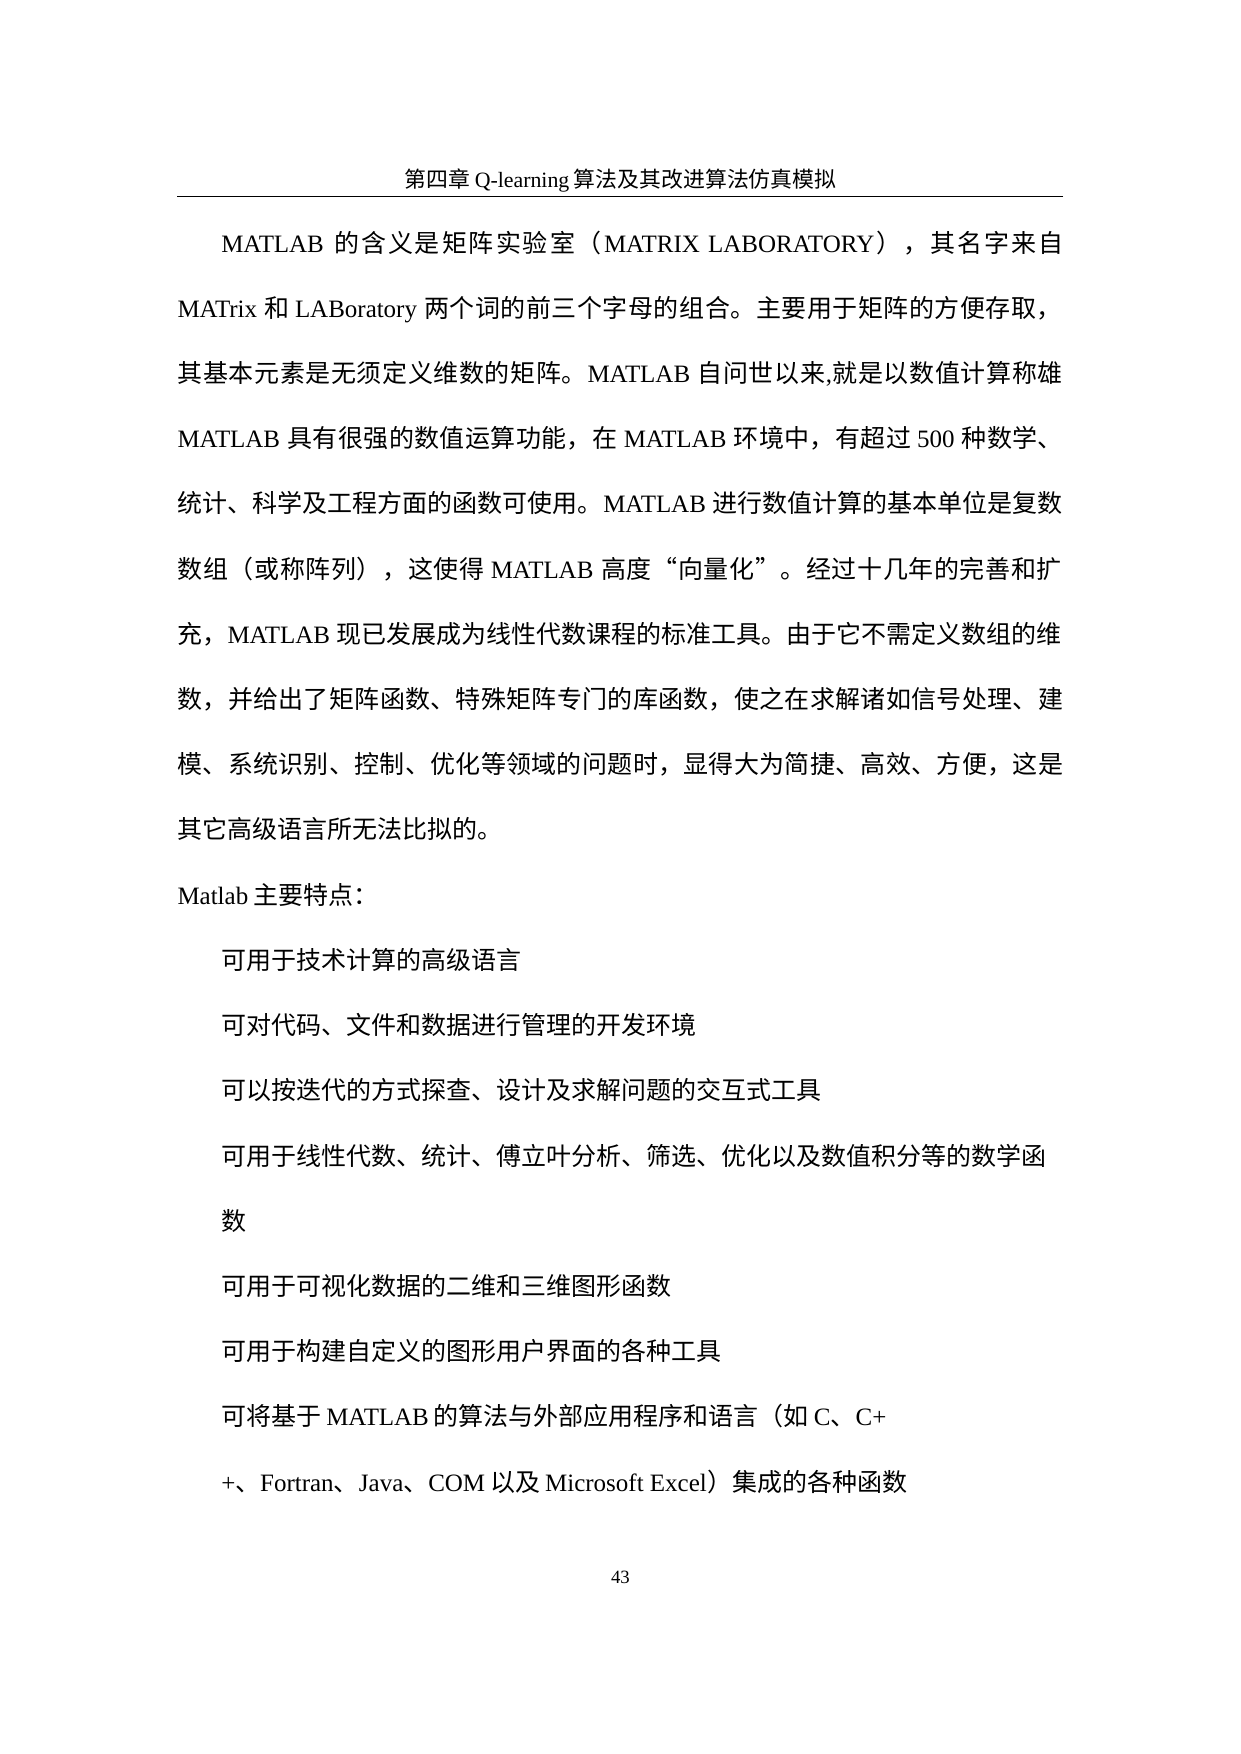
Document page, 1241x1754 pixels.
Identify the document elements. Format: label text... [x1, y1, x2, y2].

text 可用于构建自定义的图形用户界面的各种工具 [221, 1317, 1063, 1382]
text 可用于技术计算的高级语言 [221, 926, 1063, 991]
text Matlab主要特点： [177, 861, 1063, 926]
text 可用于可视化数据的二维和三维图形函数 [221, 1252, 1063, 1317]
text 可以按迭代的方式探查、设计及求解问题的交互式工具 [221, 1056, 1063, 1121]
text MATLAB 的含义是矩阵实验室（MATRIX LABORATORY），其名字来自MATrix 和LABoratory 两个词的前三个字母的组合。主要用于矩阵的方便存取，其基本元素是无须定义维数的矩阵。MATLAB 自问世以来,就是以数值计算称雄。MATLAB 具有很强的数值运算功能，在MATLAB 环境中，有超过500 种数学、统计、科学及工程方面的函数可使用。MATLAB 进行数值计算的基本单位是复数数组（或称阵列），这使得MATLAB 高度“向量化”。经过十几年的完善和扩充，MATLAB 现已发展成为线性代数课程的标准工具。由于它不需定义数组的维数，并给出了矩阵函数、特殊矩阵专门的库函数，使之在求解诸如信号处理、建模、系统识别、控制、优化等领域的问题时，显得大为简捷、高效、方便，这是其它高级语言所无法比拟的。 [177, 208, 1063, 861]
text 可对代码、文件和数据进行管理的开发环境 [221, 991, 1063, 1056]
text 可用于线性代数、统计、傅立叶分析、筛选、优化以及数值积分等的数学函数 [221, 1121, 1063, 1252]
text 可将基于MATLAB的算法与外部应用程序和语言（如C、C++、Fortran、Java、COM以及Microsoft Excel）集成的各种函数 [221, 1382, 1063, 1513]
